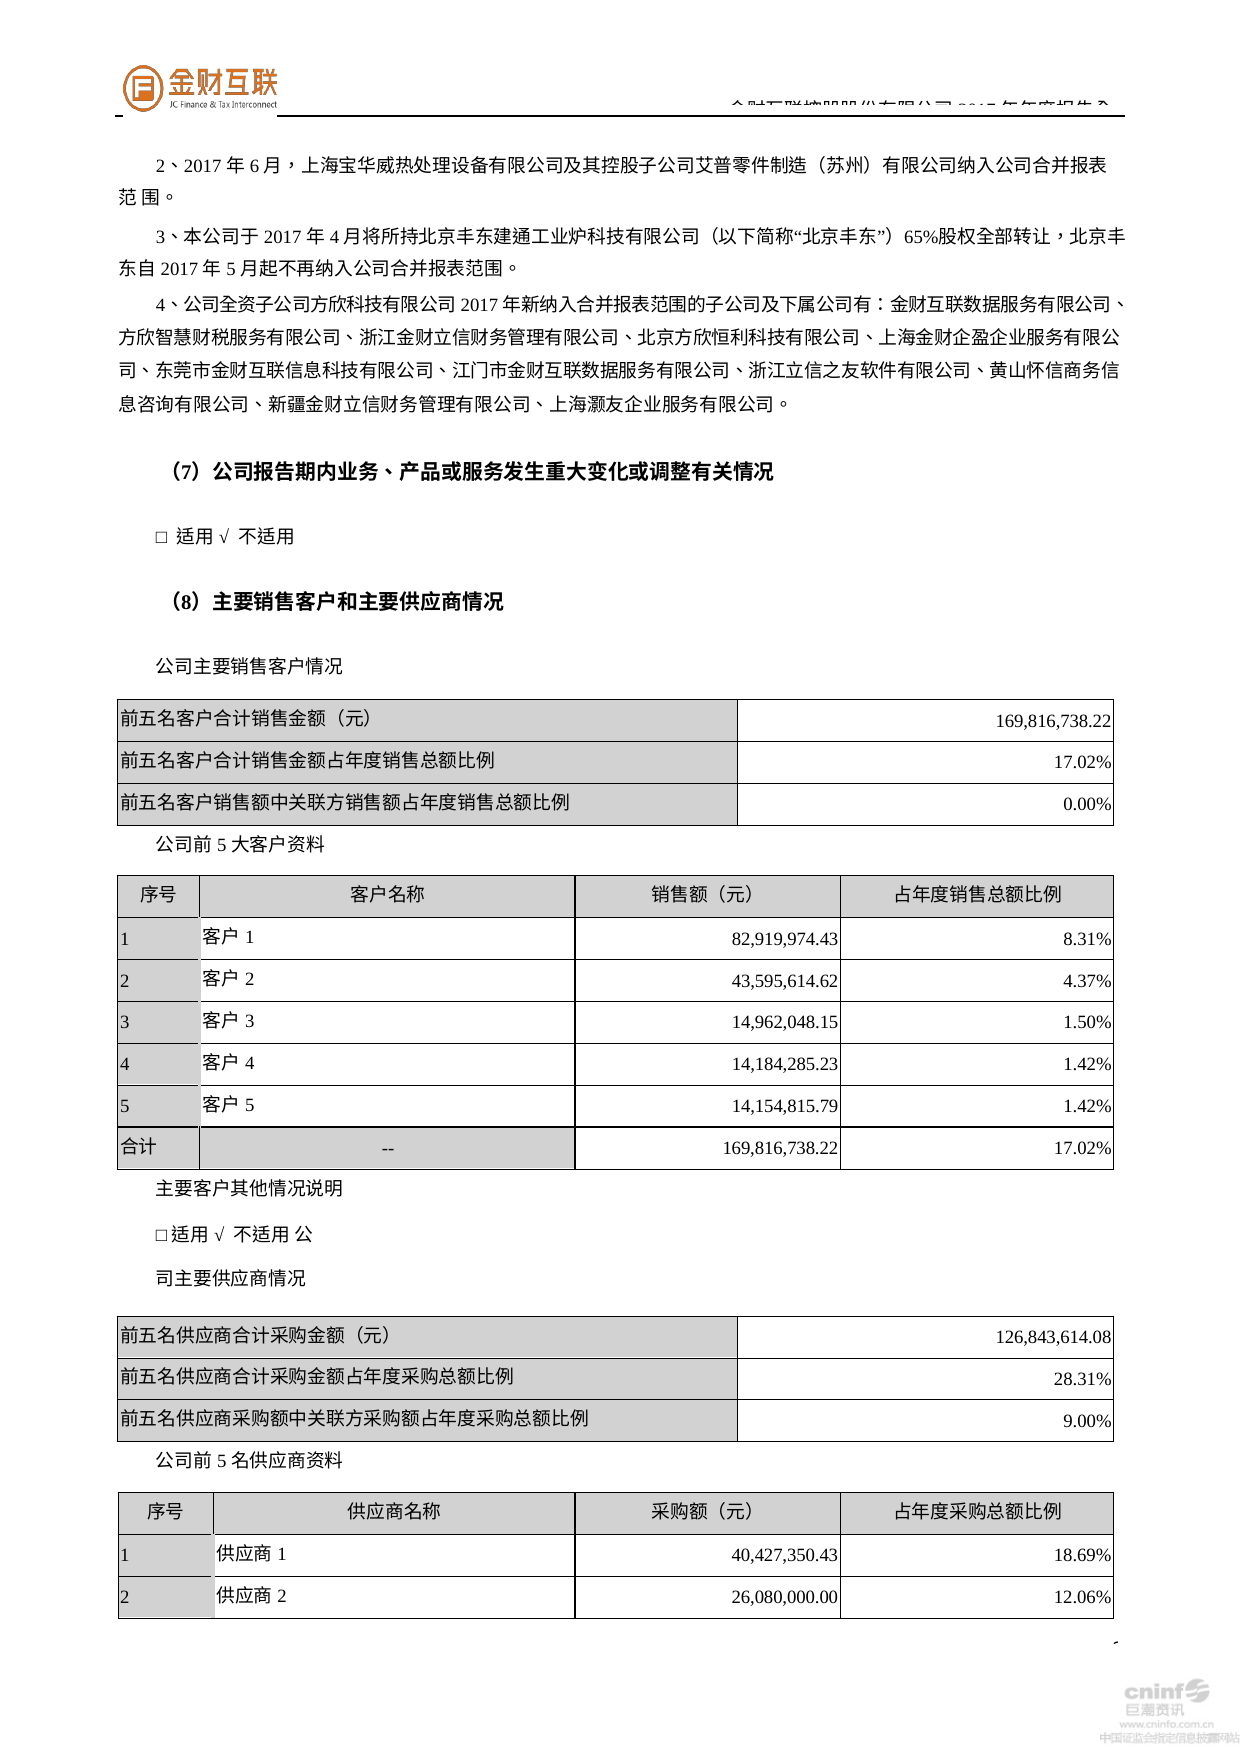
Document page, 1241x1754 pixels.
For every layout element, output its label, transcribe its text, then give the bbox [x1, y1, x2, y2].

table_cell 1 [118, 918, 198, 959]
subtitle （8）主要销售客户和主要供应商情况 [160, 587, 1124, 615]
table_cell 43,595,614.62 [576, 960, 840, 1001]
table_cell 12.06% [841, 1577, 1113, 1617]
table_cell 1 [119, 1535, 211, 1576]
table_cell 2 [119, 1577, 211, 1617]
text 3、本公司于 2017 年 4 月将所持北京丰东建通工业炉科技有限公司（以下简称“北京丰东”）65%股权全部转让，北京丰 [156, 223, 1240, 249]
table_header 前五名供应商合计采购金额（元） [118, 1317, 737, 1357]
table_header 序号 [118, 876, 199, 917]
table_cell 40,427,350.43 [576, 1535, 840, 1576]
picture [1099, 1673, 1241, 1754]
table_cell 169,816,738.22 [576, 1128, 840, 1168]
table_cell 供应商 1 [215, 1535, 574, 1576]
table_header 占年度采购总额比例 [841, 1493, 1113, 1534]
table_header 销售额（元） [576, 876, 840, 917]
table_header 169,816,738.22 [738, 700, 1113, 741]
text 东自 2017 年 5 月起不再纳入公司合并报表范围。 [118, 255, 1124, 281]
table_cell 前五名客户合计销售金额占年度销售总额比例 [118, 742, 737, 783]
picture [123, 65, 277, 120]
table_cell 0.00% [738, 784, 1113, 825]
table_header 126,843,614.08 [738, 1317, 1113, 1357]
table_cell 2 [118, 960, 198, 1001]
table_cell 客户 3 [201, 1002, 574, 1043]
table_cell 5 [118, 1086, 198, 1126]
table_cell 18.69% [841, 1535, 1113, 1576]
table_cell 8.31% [841, 918, 1113, 959]
table_cell 前五名客户销售额中关联方销售额占年度销售总额比例 [118, 784, 737, 825]
table_cell 14,962,048.15 [576, 1002, 840, 1043]
table_header 序号 [119, 1493, 213, 1534]
table_header 客户名称 [200, 876, 574, 917]
table_cell 前五名供应商采购额中关联方采购额占年度采购总额比例 [118, 1400, 737, 1441]
table_cell 客户 4 [201, 1044, 574, 1084]
table_header 供应商名称 [214, 1493, 574, 1534]
text 2、2017 年 6 月，上海宝华威热处理设备有限公司及其控股子公司艾普零件制造（苏州）有限公司纳入公司合并报表范 围。 [118, 152, 1124, 209]
table_cell 客户 2 [201, 960, 574, 1001]
text 公司主要销售客户情况 [156, 653, 1124, 679]
text □ 适用 √ 不适用 公司主要供应商情况 [156, 1221, 326, 1291]
table_cell 供应商 2 [215, 1577, 574, 1617]
table_cell 26,080,000.00 [576, 1577, 840, 1617]
text 公司前 5 大客户资料 [156, 831, 1124, 857]
table_cell 1.50% [841, 1002, 1113, 1043]
table_cell 4 [118, 1044, 198, 1084]
table_cell 28.31% [738, 1359, 1113, 1399]
table_cell 4.37% [841, 960, 1113, 1001]
table_header 前五名客户合计销售金额（元） [118, 700, 737, 741]
table_cell 合计 [118, 1128, 199, 1168]
table_cell 1.42% [841, 1044, 1113, 1084]
table_cell 14,154,815.79 [576, 1086, 840, 1126]
table_cell 82,919,974.43 [576, 918, 840, 959]
text □ 适用 √ 不适用 [156, 524, 1124, 549]
text 4、公司全资子公司方欣科技有限公司 2017 年新纳入合并报表范围的子公司及下属公司有：金财互联数据服务有限公司、 方欣智慧财税服务有限公司、浙江金财立信财务管理有限公司、北京方欣恒利科技有限公司、上海金财企盈企业服务有限公 司、东莞市金财互联信息科技有限公司、江门市金财互联数据服务有限公司、浙江立信之友软件有限公司、黄山怀信商务信 息咨询有限公司、新疆金财立信财务管理有限公司、上海灏友企业服务有限公司。 [118, 292, 1133, 416]
table_cell 14,184,285.23 [576, 1044, 840, 1084]
text 公司前 5 名供应商资料 [156, 1447, 1124, 1473]
table_cell 客户 1 [201, 918, 574, 959]
table_cell 17.02% [841, 1128, 1113, 1168]
table_cell 1.42% [841, 1086, 1113, 1126]
table_cell 3 [118, 1002, 198, 1043]
table_cell 9.00% [738, 1400, 1113, 1441]
table_cell 前五名供应商合计采购金额占年度采购总额比例 [118, 1359, 737, 1399]
table_cell -- [200, 1128, 574, 1168]
table_cell 17.02% [738, 742, 1113, 783]
table_header 占年度销售总额比例 [841, 876, 1113, 917]
table_cell 客户 5 [201, 1086, 574, 1126]
subtitle （7）公司报告期内业务、产品或服务发生重大变化或调整有关情况 [160, 457, 1124, 486]
table_header 采购额（元） [576, 1493, 840, 1534]
text 主要客户其他情况说明 [156, 1175, 1124, 1200]
